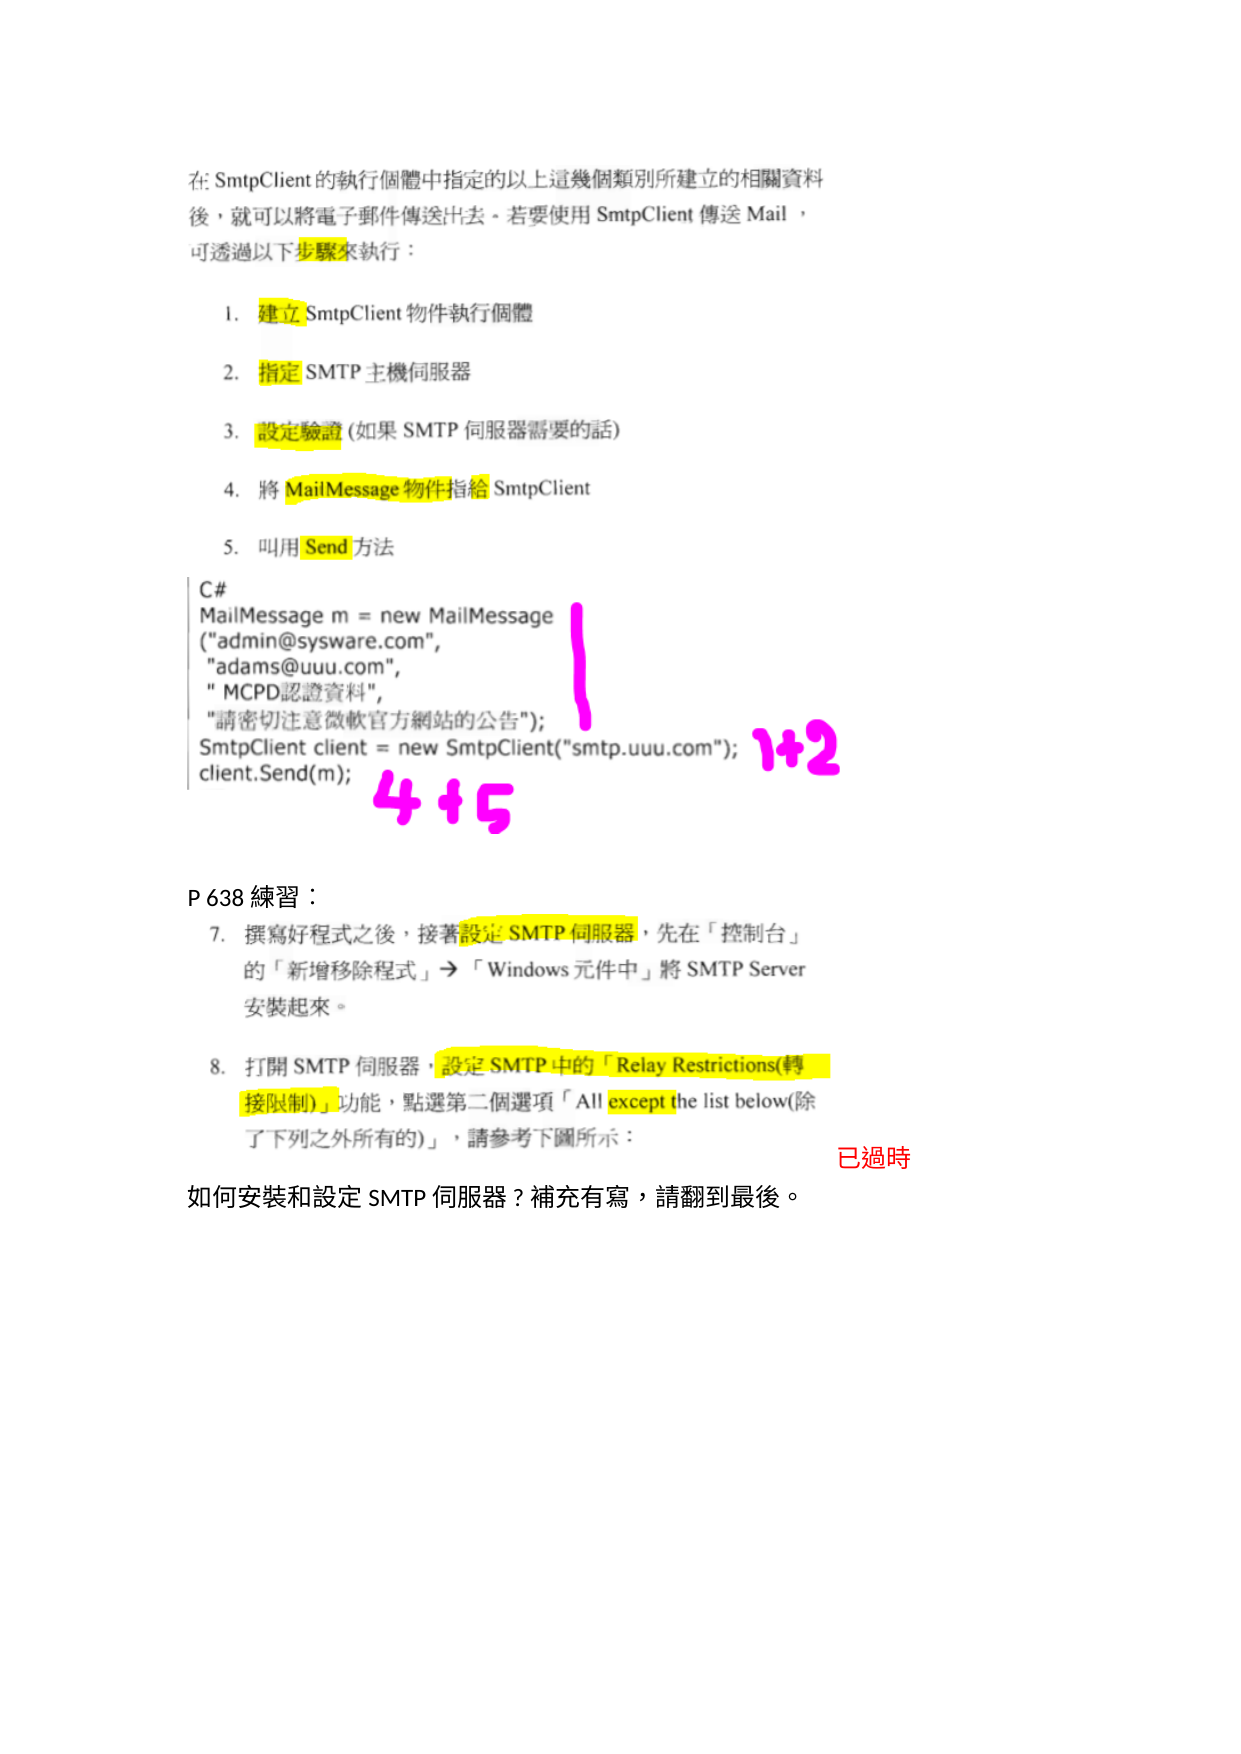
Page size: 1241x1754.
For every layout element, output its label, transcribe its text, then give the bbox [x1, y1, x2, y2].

picture [187, 914, 831, 1168]
picture [187, 164, 840, 834]
text P 638 練習︰ [187, 877, 1053, 914]
text 如何安裝和設定 SMTP 伺服器 ? 補充有寫，請翻到最後。 [187, 1177, 1053, 1214]
